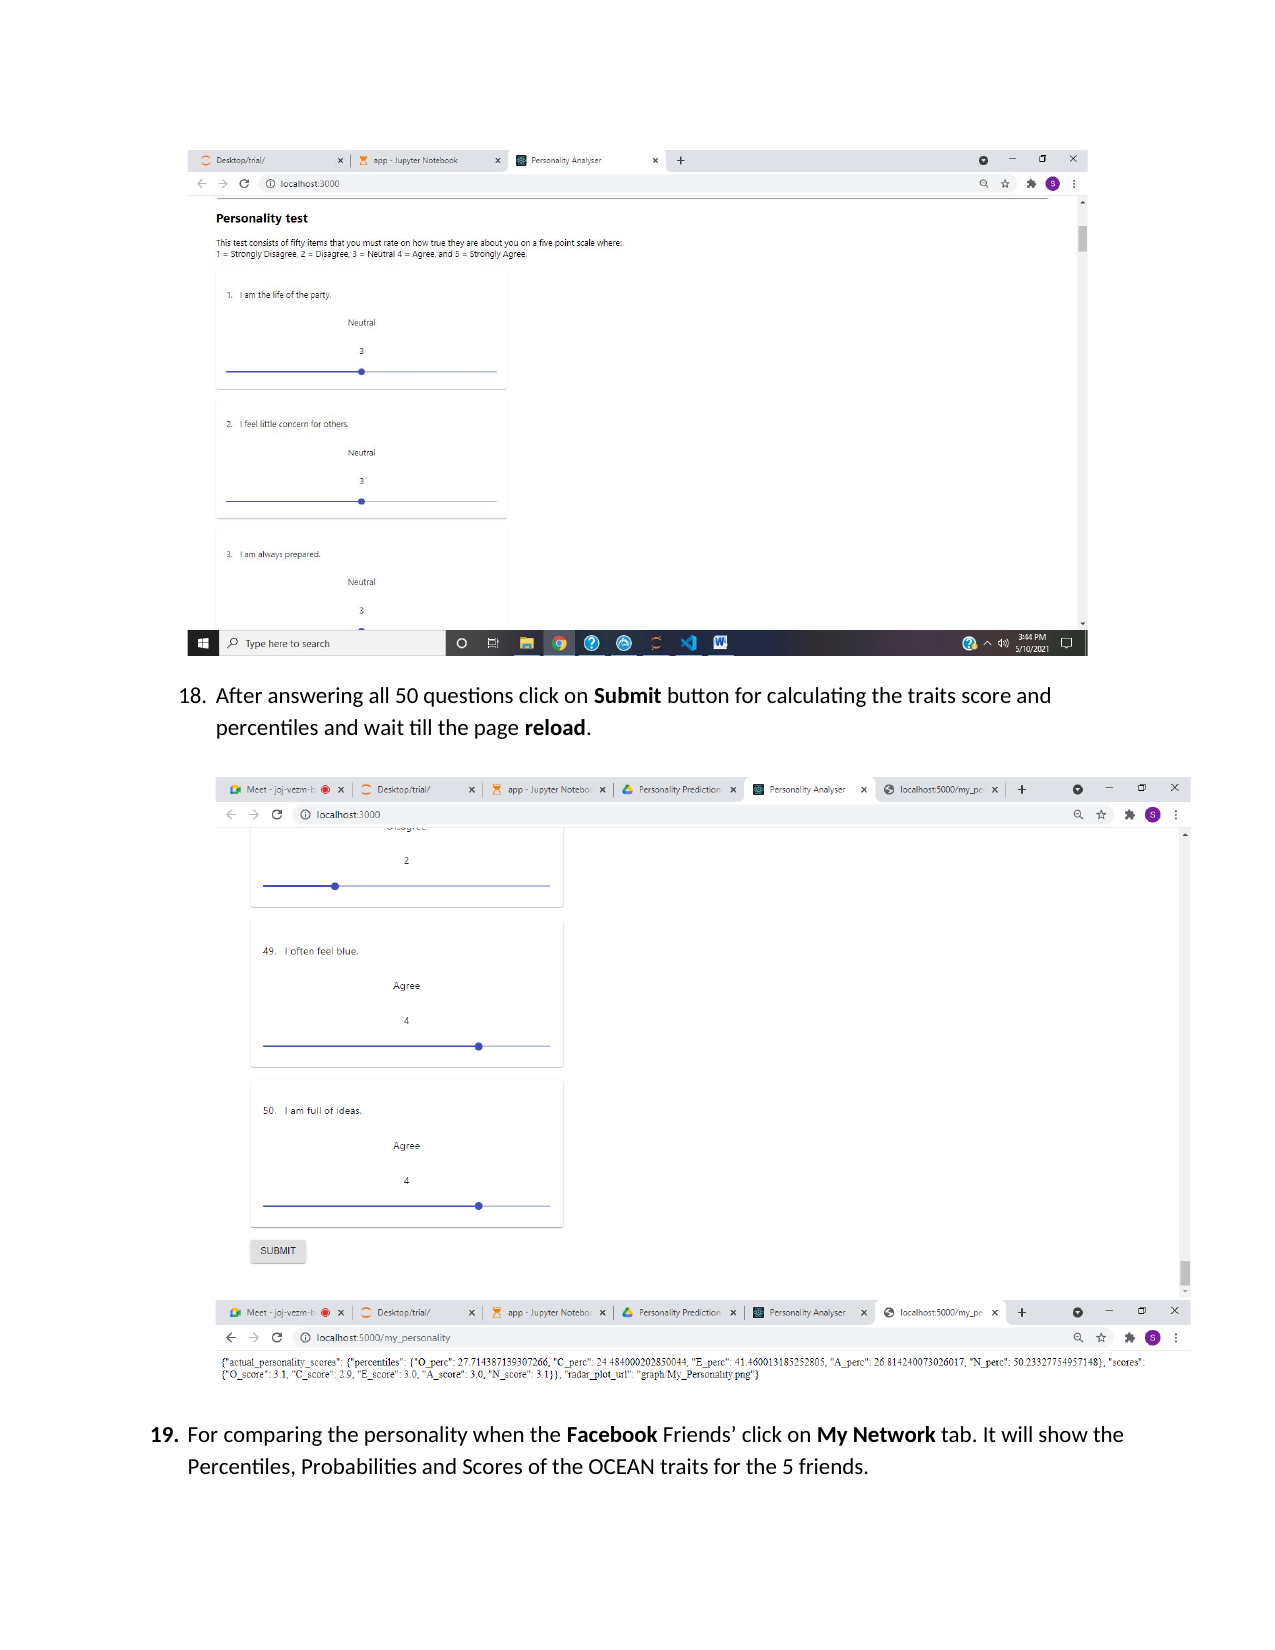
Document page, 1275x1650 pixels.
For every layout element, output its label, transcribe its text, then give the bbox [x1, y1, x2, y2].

list After answering all 50 questions click on Submit button for calculating the traits score and percentiles and wait till the page reload. [178, 681, 1125, 741]
picture [215, 777, 1191, 1297]
picture [215, 1300, 1191, 1417]
list For comparing the personality when the Facebook Friends’ click on My Network tab. It will show the Percentiles, Probabilities and Scores of the OCEAN traits for the 5 friends. [150, 1420, 1125, 1480]
picture [187, 150, 1088, 656]
